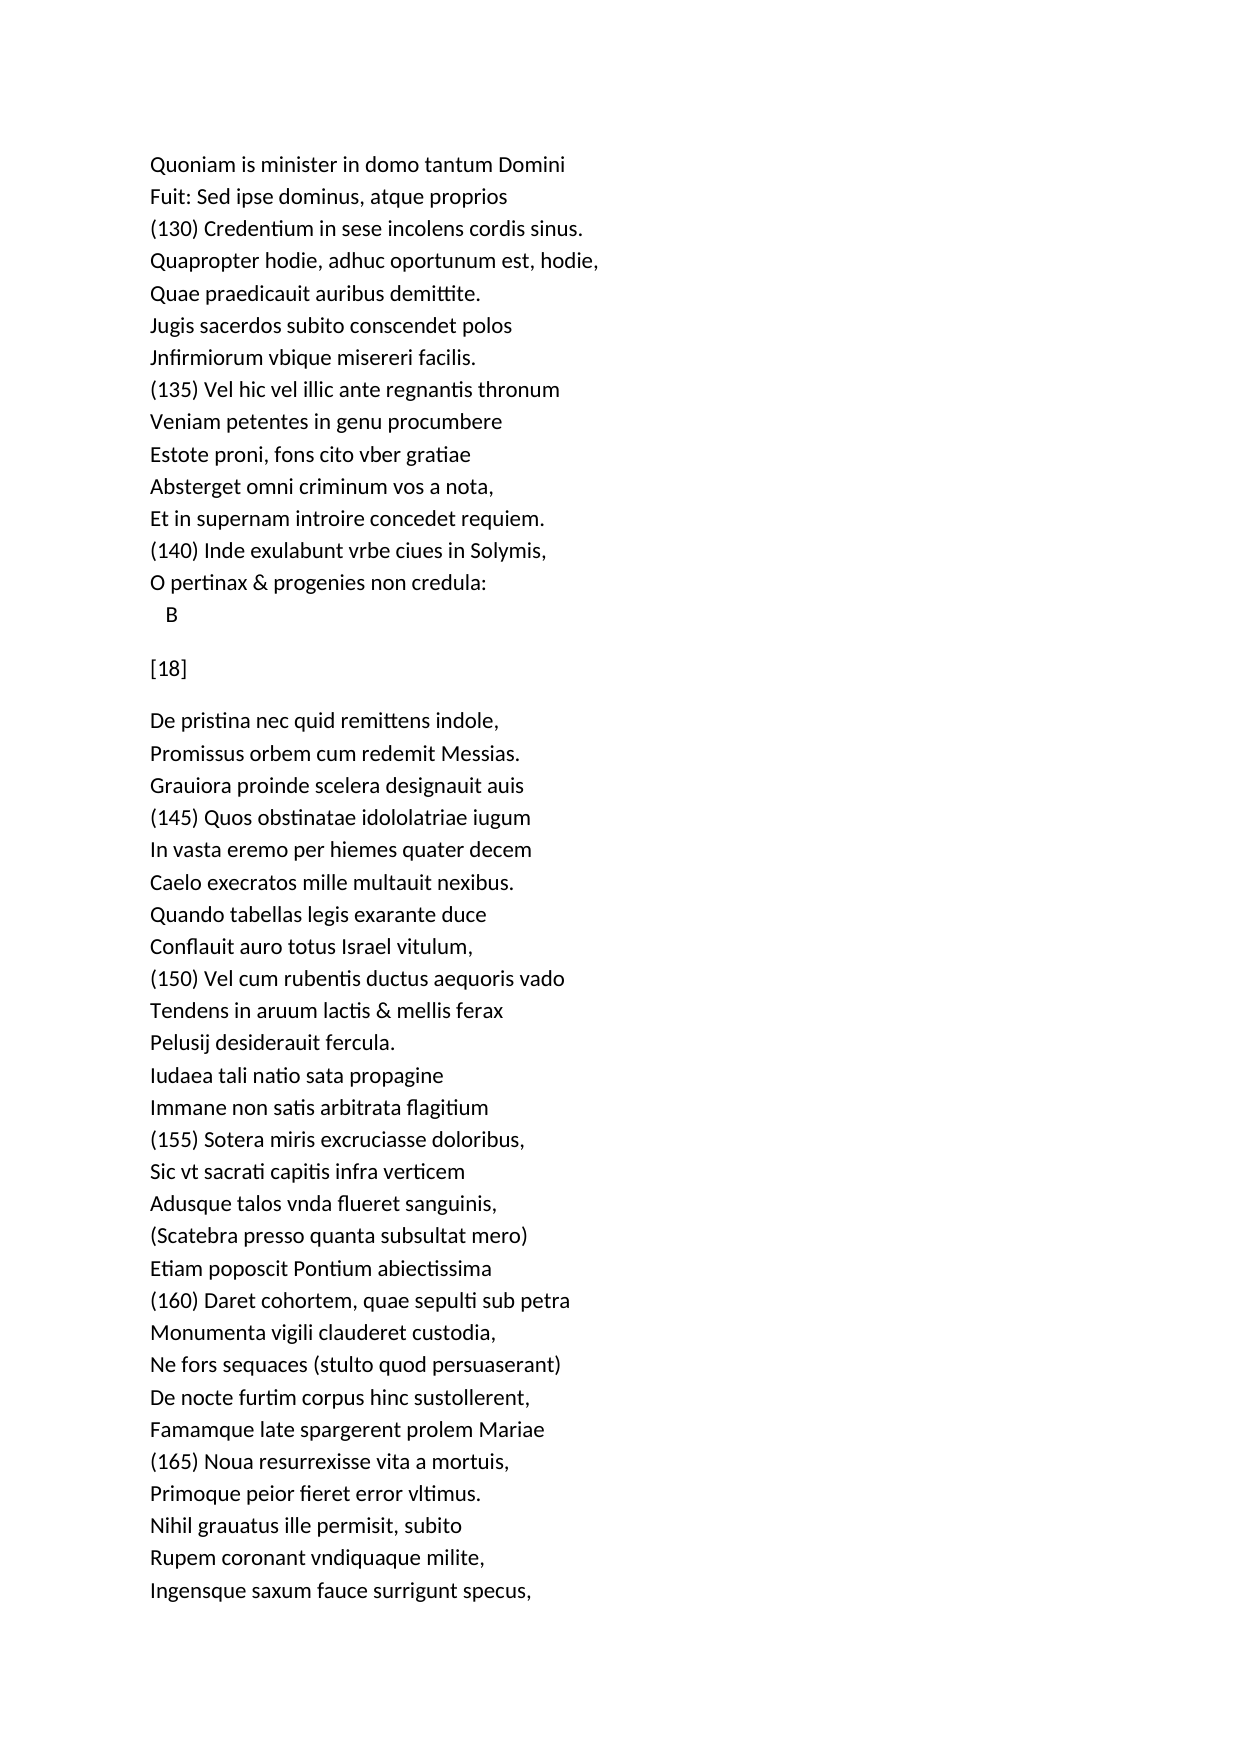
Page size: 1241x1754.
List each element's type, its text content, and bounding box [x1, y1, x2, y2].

text [18] [150, 654, 1090, 682]
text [150, 707, 1090, 1604]
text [150, 150, 1090, 629]
